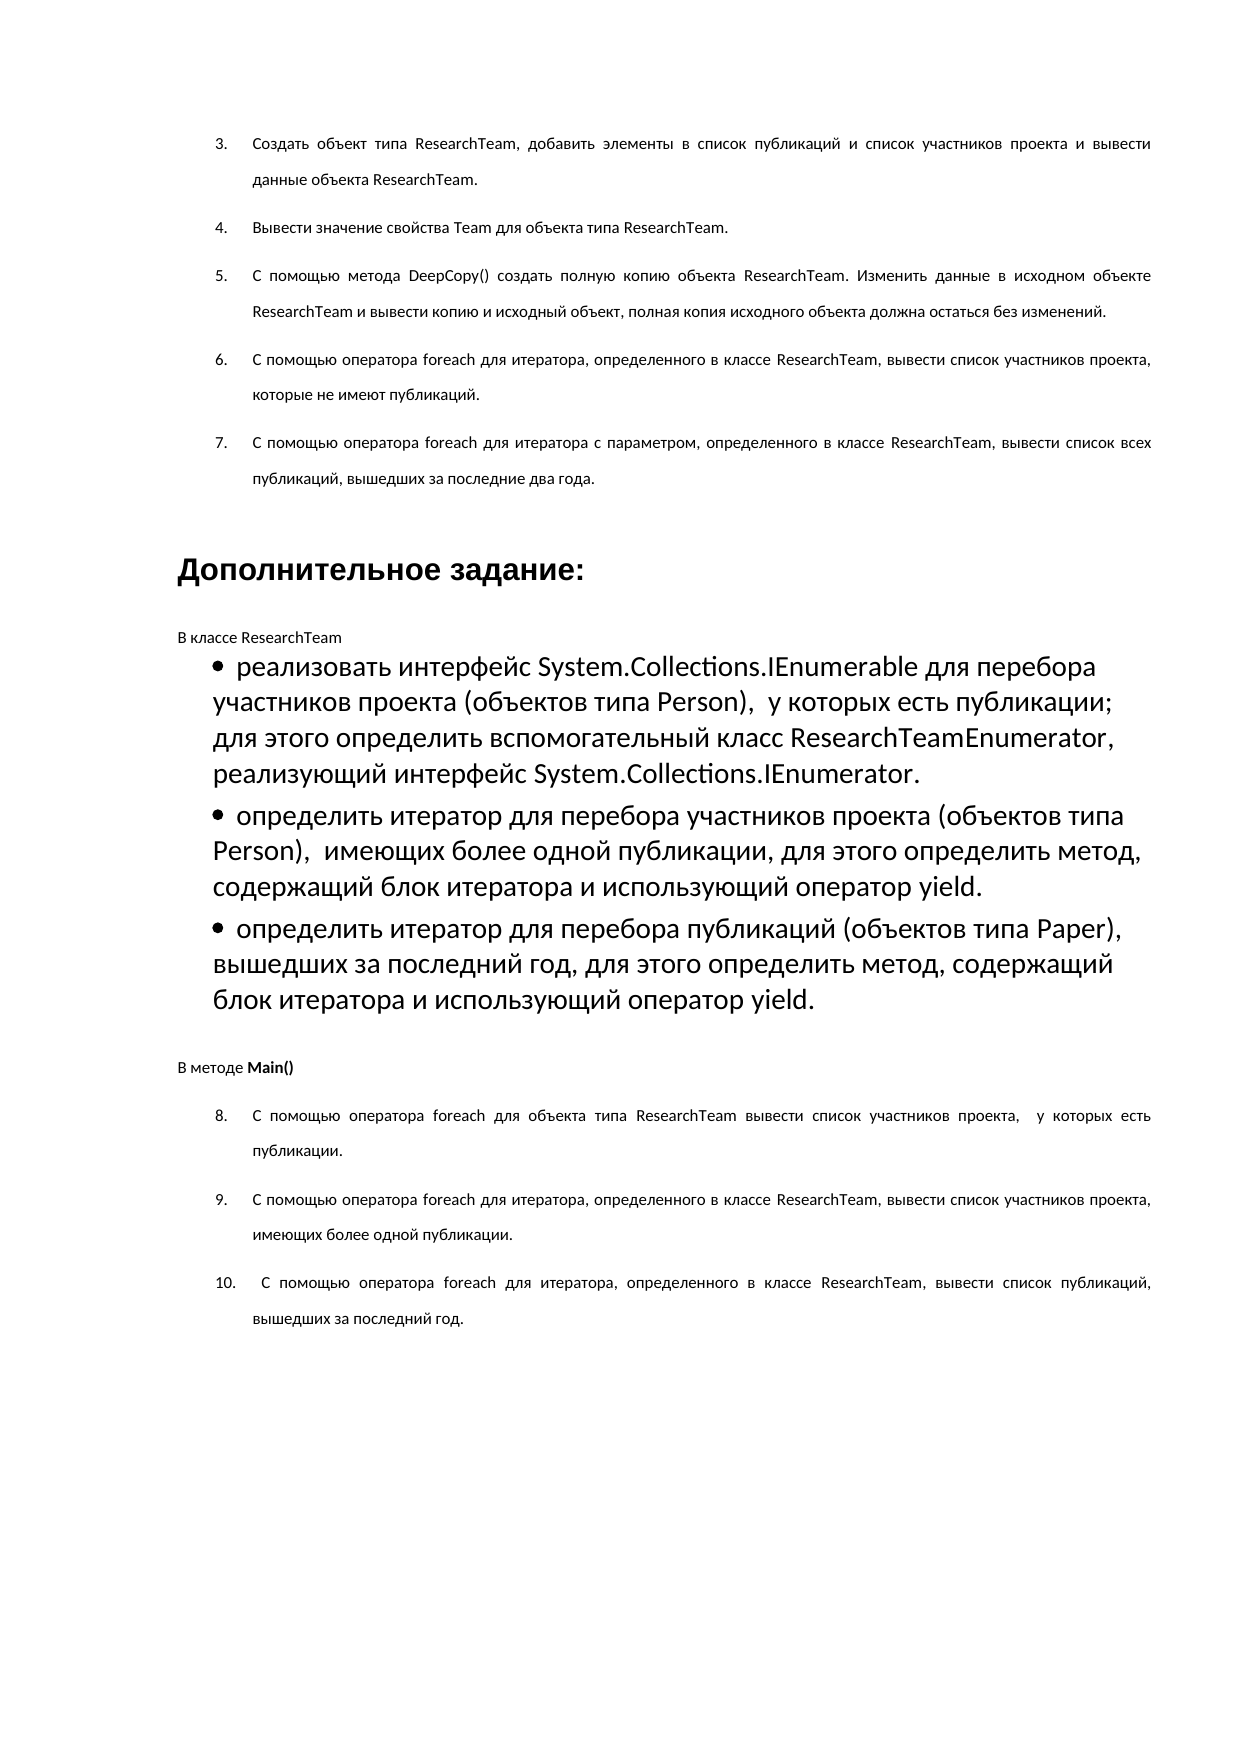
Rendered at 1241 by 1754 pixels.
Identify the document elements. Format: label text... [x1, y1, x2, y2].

text В методе Main() [177, 1042, 1152, 1077]
text Создать объект типа ResearchTeam, добавить элементы в список публикаций и список участников проекта и вывести данные объекта ResearchTeam. [215, 118, 1152, 189]
text В классе ResearchTeam [177, 612, 1152, 648]
text Дополнительное задание: [177, 551, 1152, 587]
text С помощью оператора foreach для итератора, определенного в классе ResearchTeam, вывести список участников проекта, которые не имеют публикаций. [215, 334, 1152, 405]
text реализовать интерфейс System.Collections.IEnumerable для перебора участников проекта (объектов типа Person), у которых есть публикации; для этого определить вспомогательный класс ResearchTeamEnumerator, реализующий интерфейс System.Collections.IEnumerator. [213, 648, 1152, 790]
text Вывести значение свойства Team для объекта типа ResearchTeam. [215, 202, 1152, 237]
text С помощью метода DeepCopy() создать полную копию объекта ResearchTeam. Изменить данные в исходном объекте ResearchTeam и вывести копию и исходный объект, полная копия исходного объекта должна остаться без изменений. [215, 250, 1152, 321]
text определить итератор для перебора публикаций (объектов типа Paper), вышедших за последний год, для этого определить метод, содержащий блок итератора и использующий оператор yield. [213, 910, 1152, 1017]
text определить итератор для перебора участников проекта (объектов типа Person), имеющих более одной публикации, для этого определить метод, содержащий блок итератора и использующий оператор yield. [213, 797, 1152, 903]
text С помощью оператора foreach для итератора с параметром, определенного в классе ResearchTeam, вывести список всех публикаций, вышедших за последние два года. [215, 417, 1152, 489]
text С помощью оператора foreach для итератора, определенного в классе ResearchTeam, вывести список участников проекта, имеющих более одной публикации. [215, 1173, 1152, 1245]
text С помощью оператора foreach для объекта типа ResearchTeam вывести список участников проекта, у которых есть публикации. [215, 1090, 1152, 1161]
text C помощью оператора foreach для итератора, определенного в классе ResearchTeam, вывести список публикаций, вышедших за последний год. [215, 1257, 1152, 1328]
